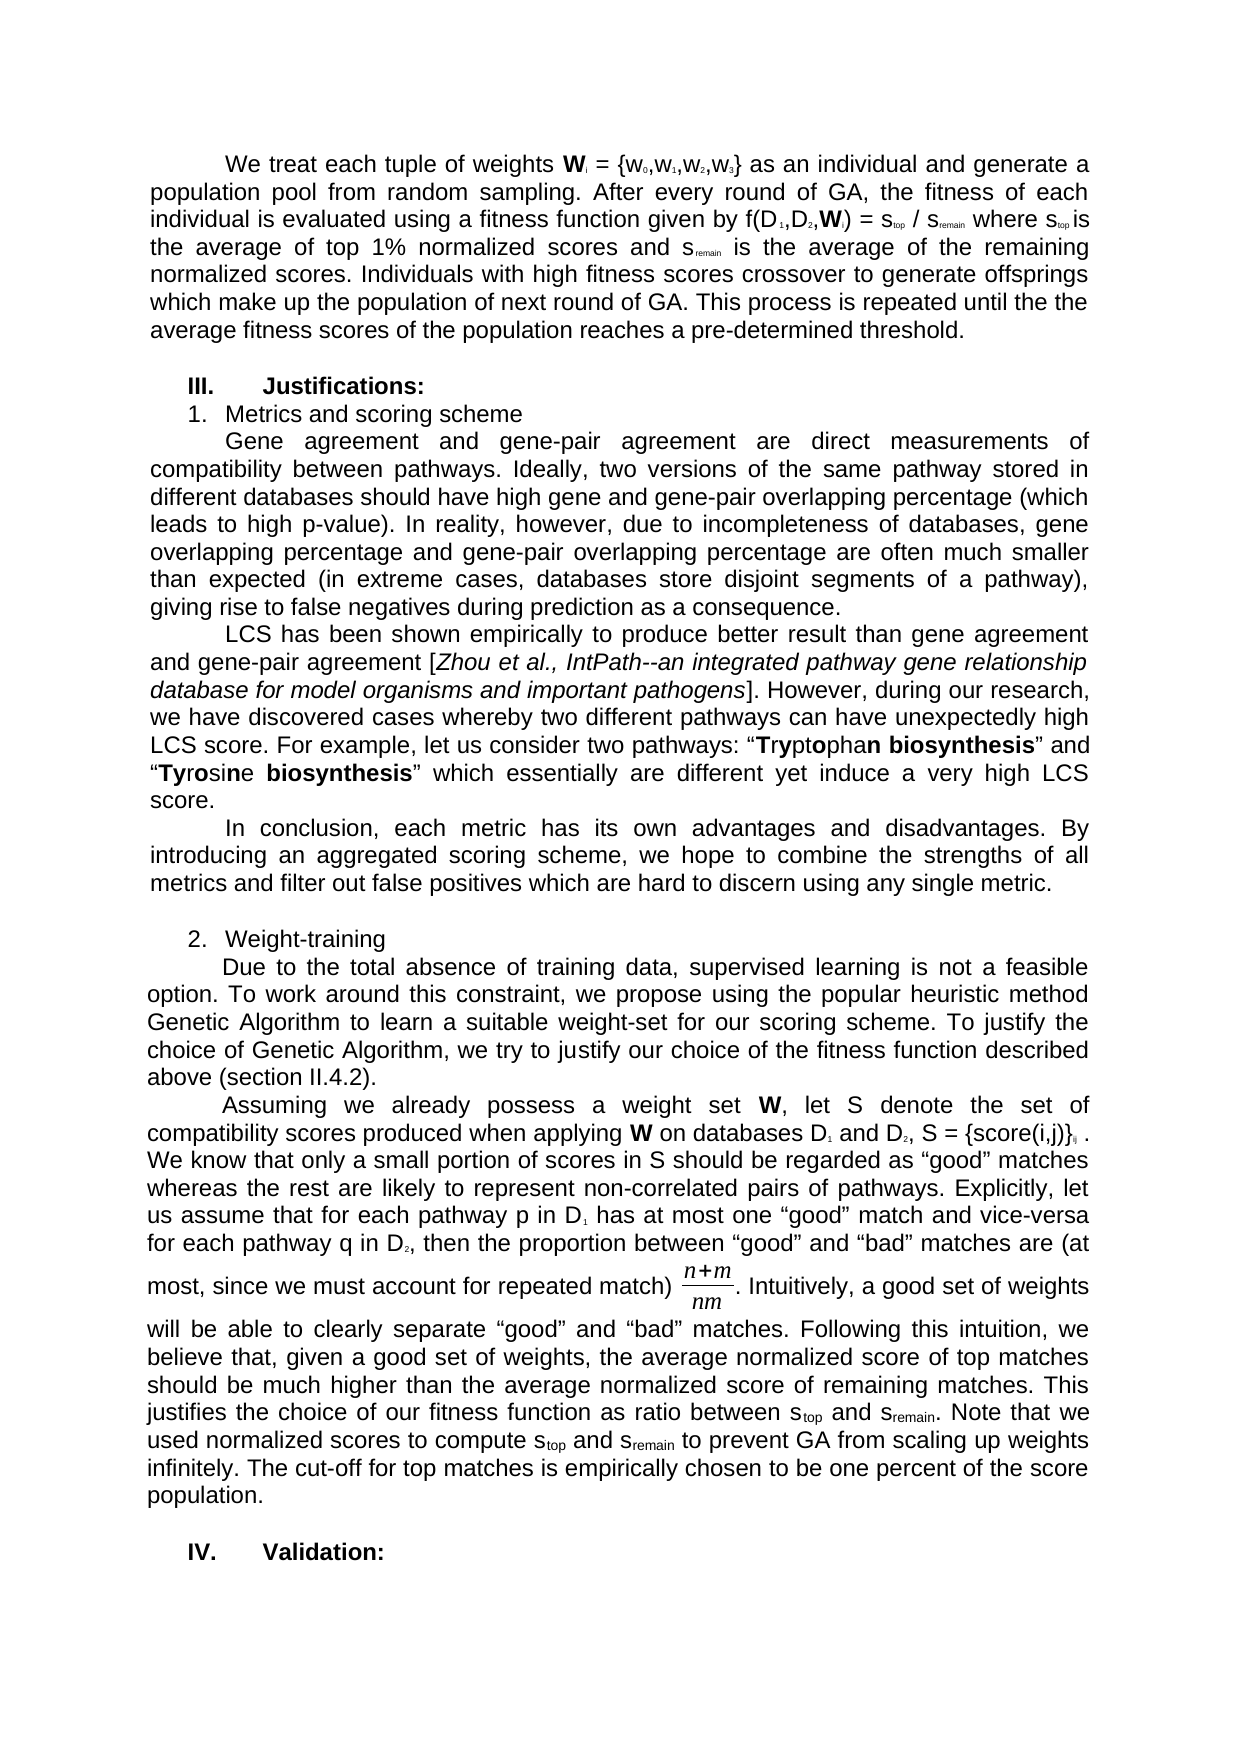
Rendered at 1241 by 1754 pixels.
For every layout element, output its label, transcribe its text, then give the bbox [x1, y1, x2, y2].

text LCS has been shown empirically to produce better result than gene agreement and gene-pair agreement [Zhou et al., IntPath--an integrated pathway gene relationship database for model organisms and important pathogens]. However, during our research, we have discovered cases whereby two different pathways can have unexpectedly high LCS score. For example, let us consider two pathways: “Tryptophan biosynthesis” and “Tyrosine biosynthesis” which essentially are different yet induce a very high LCS score. [150, 620, 1090, 814]
list Metrics and scoring scheme [187, 399, 1090, 427]
list Justifications: [187, 372, 1090, 399]
text Gene agreement and gene-pair agreement are direct measurements of compatibility between pathways. Ideally, two versions of the same pathway stored in different databases should have high gene and gene-pair overlapping percentage (which leads to high p-value). In reality, however, due to incompleteness of databases, gene overlapping percentage and gene-pair overlapping percentage are often much smaller than expected (in extreme cases, databases store disjoint segments of a pathway), giving rise to false negatives during prediction as a consequence. [150, 427, 1090, 620]
text We treat each tuple of weights Wi = {w0,w1,w2,w3} as an individual and generate a population pool from random sampling. After every round of GA, the fitness of each individual is evaluated using a fitness function given by f(D1,D2,Wi) = stop / sremain where stop is the average of top 1% normalized scores and sremain is the average of the remaining normalized scores. Individuals with high fitness scores crossover to generate offsprings which make up the population of next round of GA. This process is repeated until the the average fitness scores of the population reaches a pre-determined threshold. [150, 150, 1090, 343]
text In conclusion, each metric has its own advantages and disadvantages. By introducing an aggregated scoring scheme, we hope to combine the strengths of all metrics and filter out false positives which are hard to discern using any single metric. [150, 814, 1090, 896]
text Due to the total absence of training data, supervised learning is not a feasible option. To work around this constraint, we propose using the popular heuristic method Genetic Algorithm to learn a suitable weight-set for our scoring scheme. To justify the choice of Genetic Algorithm, we try to justify our choice of the fitness function described above (section II.4.2). [147, 953, 1090, 1091]
text Assuming we already possess a weight set W, let S denote the set of compatibility scores produced when applying W on databases D1 and D2, S = {score(i,j)}ij . We know that only a small portion of scores in S should be regarded as “good” matches whereas the rest are likely to represent non-correlated pairs of pathways. Explicitly, let us assume that for each pathway p in D1 has at most one “good” match and vice-versa for each pathway q in D2, then the proportion between “good” and “bad” matches are (at most, since we must account for repeated match) . Intuitively, a good set of weights will be able to clearly separate “good” and “bad” matches. Following this intuition, we believe that, given a good set of weights, the average normalized score of top matches should be much higher than the average normalized score of remaining matches. This justifies the choice of our fitness function as ratio between stop and sremain. Note that we used normalized scores to compute stop and sremain to prevent GA from scaling up weights infinitely. The cut-off for top matches is empirically chosen to be one percent of the score population. [147, 1091, 1090, 1509]
list Validation: [187, 1537, 1090, 1565]
list Weight-training [187, 925, 1090, 953]
